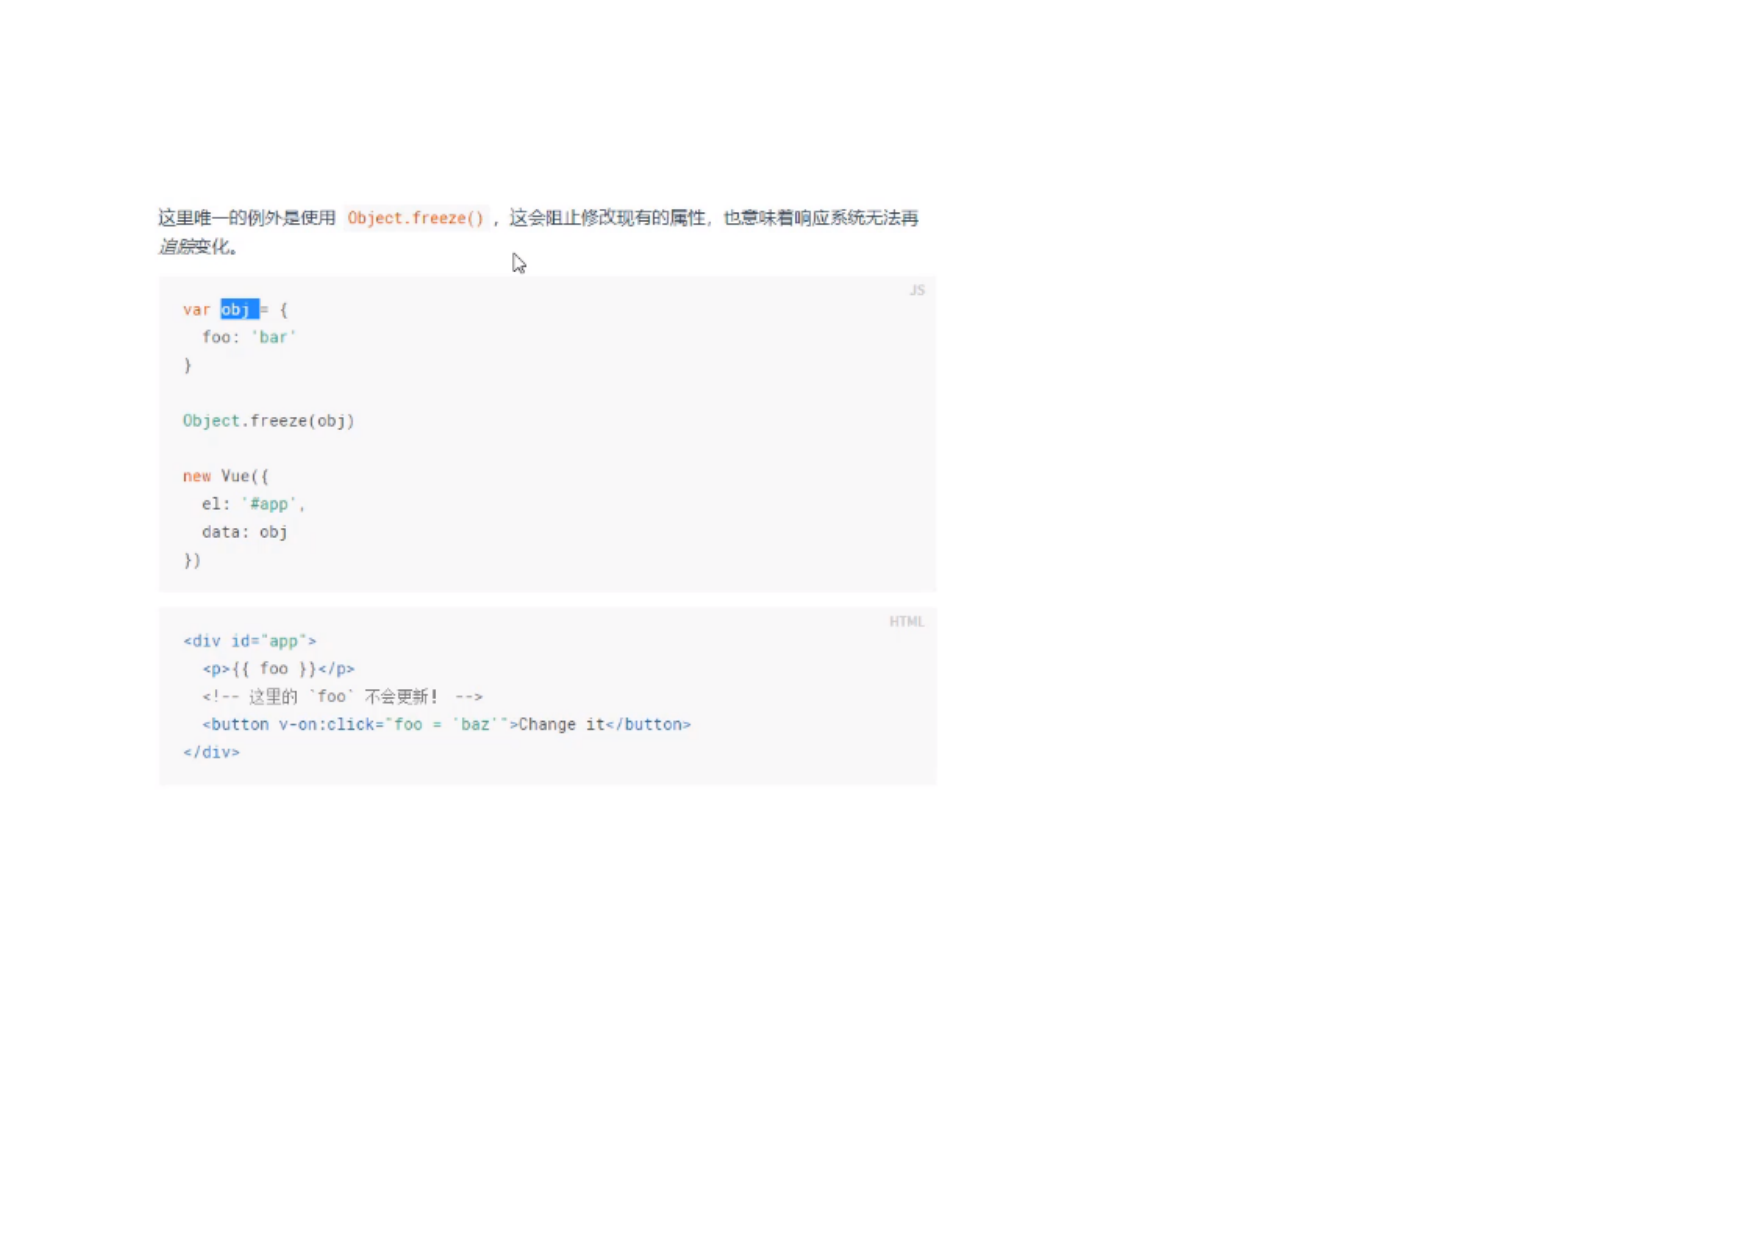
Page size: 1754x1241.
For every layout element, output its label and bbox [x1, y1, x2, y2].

picture [150, 197, 983, 796]
